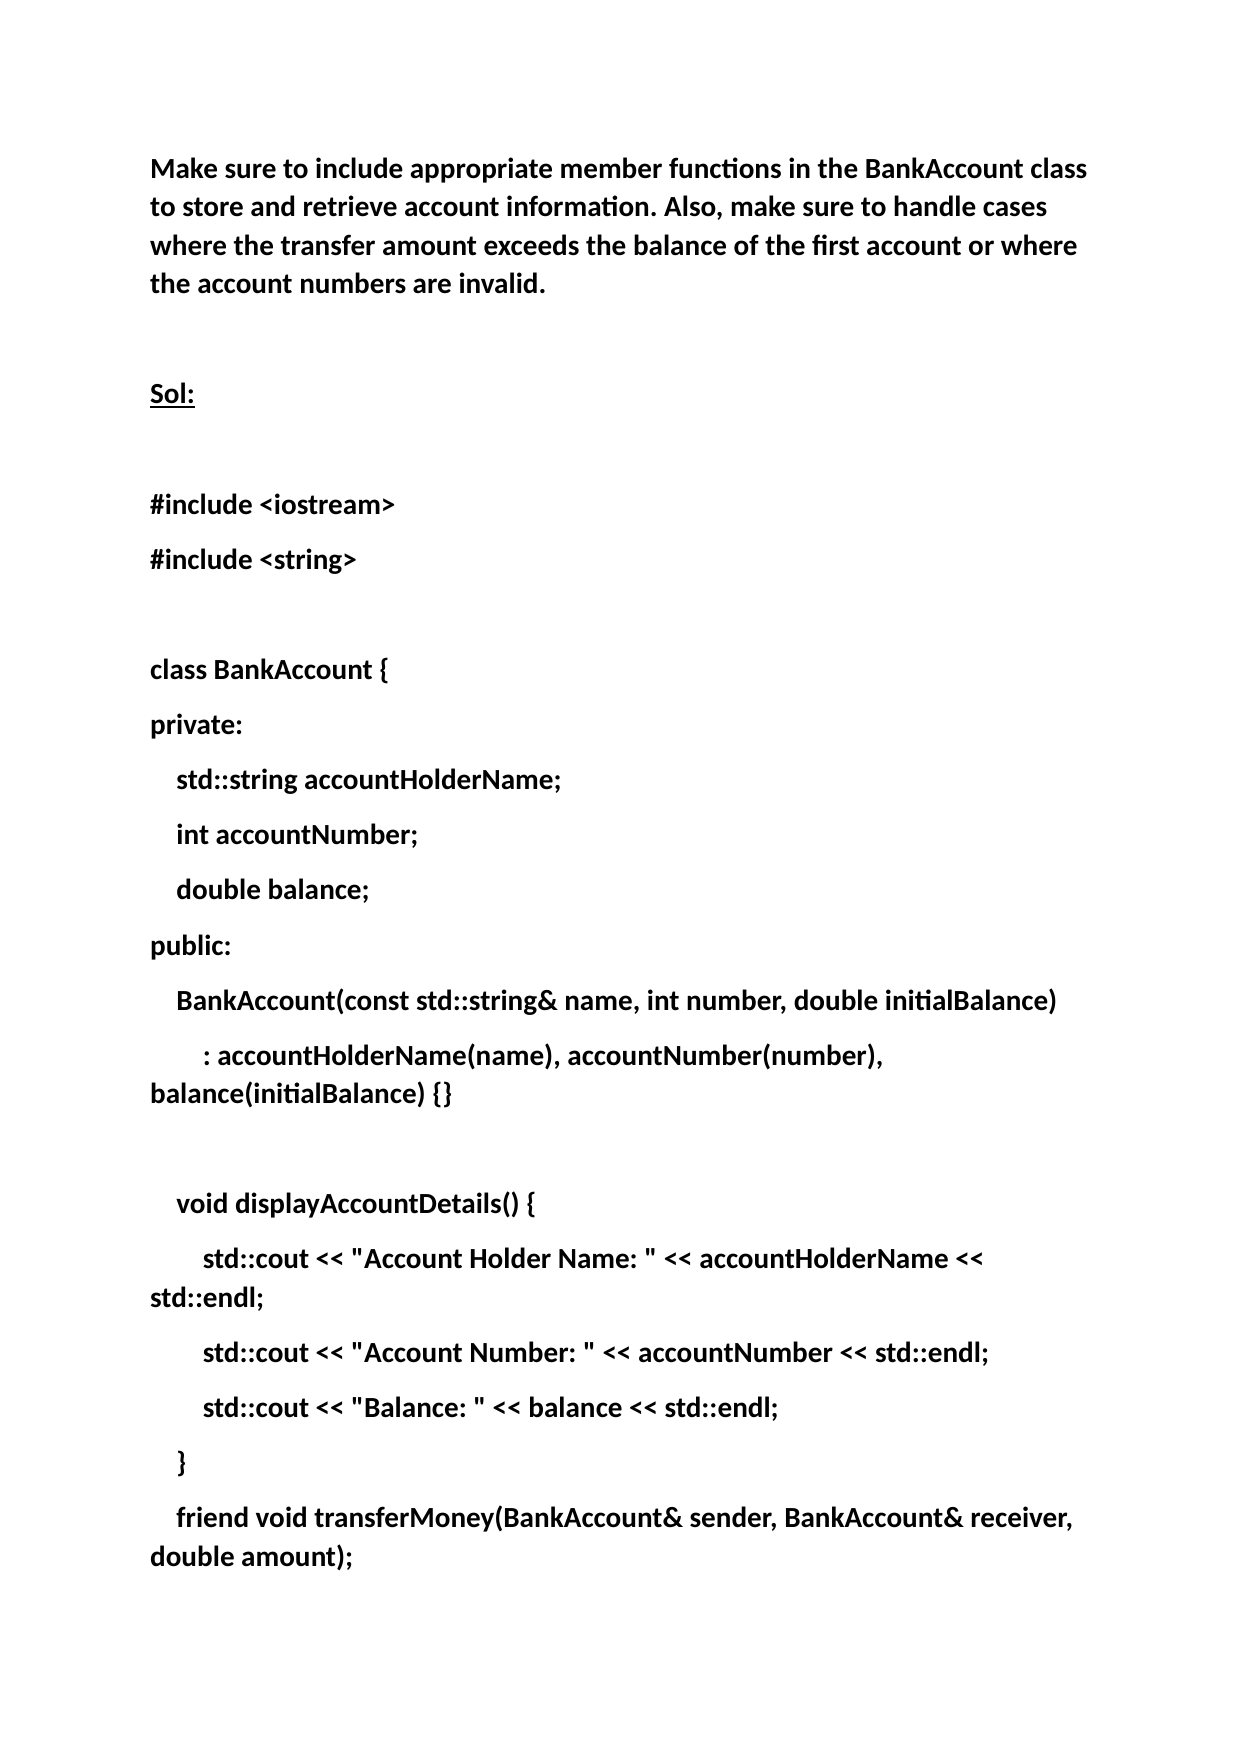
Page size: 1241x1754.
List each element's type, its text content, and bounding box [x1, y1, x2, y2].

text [150, 150, 1090, 301]
text std::cout << "Account Holder Name: " << accountHolderName << std::endl; [150, 1241, 1090, 1314]
text std::string accountHolderName; [150, 761, 1090, 797]
text void displayAccountDetails() { [150, 1185, 1090, 1221]
text : accountHolderName(name), accountNumber(number), balance(initialBalance) {} [150, 1037, 1090, 1111]
text private: [150, 706, 1090, 742]
text } [150, 1444, 1090, 1480]
text public: [150, 927, 1090, 962]
text friend void transferMoney(BankAccount& sender, BankAccount& receiver, double amount); [150, 1499, 1090, 1573]
text std::cout << "Account Number: " << accountNumber << std::endl; [150, 1334, 1090, 1370]
text class BankAccount { [150, 651, 1090, 687]
text double balance; [150, 871, 1090, 907]
text #include <string> [150, 541, 1090, 576]
text #include <iostream> [150, 486, 1090, 521]
text BankAccount(const std::string& name, int number, double initialBalance) [150, 982, 1090, 1017]
text std::cout << "Balance: " << balance << std::endl; [150, 1389, 1090, 1425]
text Sol: [150, 376, 1090, 411]
text int accountNumber; [150, 816, 1090, 852]
